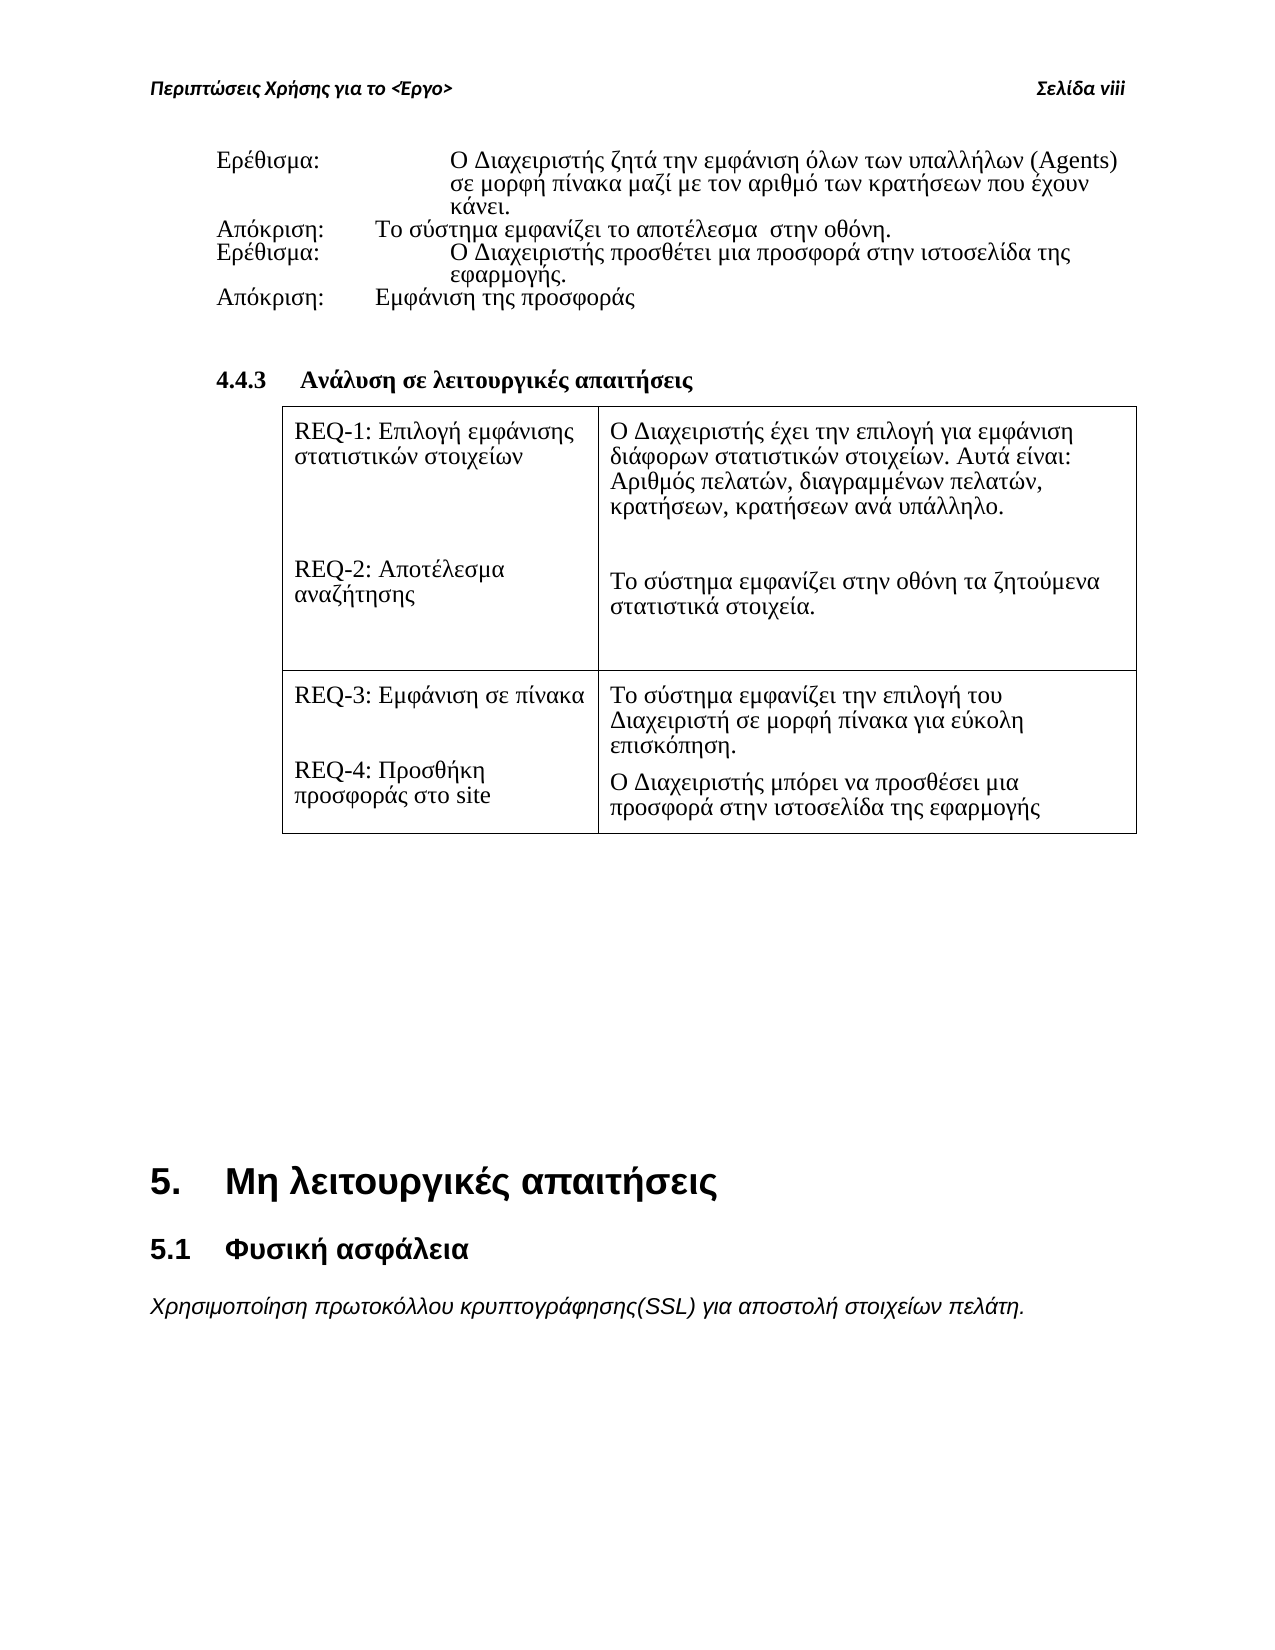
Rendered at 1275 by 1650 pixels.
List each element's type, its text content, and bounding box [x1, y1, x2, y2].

table_cell REQ-3: Εμφάνιση σε πίνακα REQ-4: Προσθήκη προσφοράς στο site [283, 671, 598, 833]
subtitle Μη λειτουργικές απαιτήσεις [150, 1159, 1125, 1202]
table_header Ο Διαχειριστής έχει την επιλογή για εμφάνιση διάφορων στατιστικών στοιχείων. Αυτά είναι: Αριθμός πελατών, διαγραμμένων πελατών, κρατήσεων, κρατήσεων ανά υπάλληλο. Το σύστημα εμφανίζει στην οθόνη τα ζητούμενα στατιστικά στοιχεία. [599, 407, 1136, 670]
text 4.4.3 Ανάλυση σε λειτουργικές απαιτήσεις [216, 369, 1125, 394]
list Απόκριση: Εμφάνιση της προσφοράς [216, 287, 1125, 310]
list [216, 219, 1125, 242]
list Ερέθισμα: Ο Διαχειριστής προσθέτει μια προσφορά στην ιστοσελίδα της εφαρμογής. [216, 242, 1125, 287]
table_cell Το σύστημα εμφανίζει την επιλογή του Διαχειριστή σε μορφή πίνακα για εύκολη επισκόπηση. Ο Διαχειριστής μπόρει να προσθέσει μια προσφορά στην ιστοσελίδα της εφαρμογής [599, 671, 1136, 833]
text Χρησιμοποίηση πρωτοκόλλου κρυπτογράφησης(SSL) για αποστολή στοιχείων πελάτη. [150, 1294, 1125, 1319]
table_header REQ-1: Επιλογή εμφάνισης στατιστικών στοιχείων REQ-2: Αποτέλεσμα αναζήτησης [283, 407, 598, 670]
subtitle Φυσική ασφάλεια [150, 1232, 1125, 1265]
list Ερέθισμα: Ο Διαχειριστής ζητά την εμφάνιση όλων των υπαλλήλων (Agents) σε μορφή πίνακα μαζί με τον αριθμό των κρατήσεων που έχουν κάνει. [216, 150, 1125, 219]
